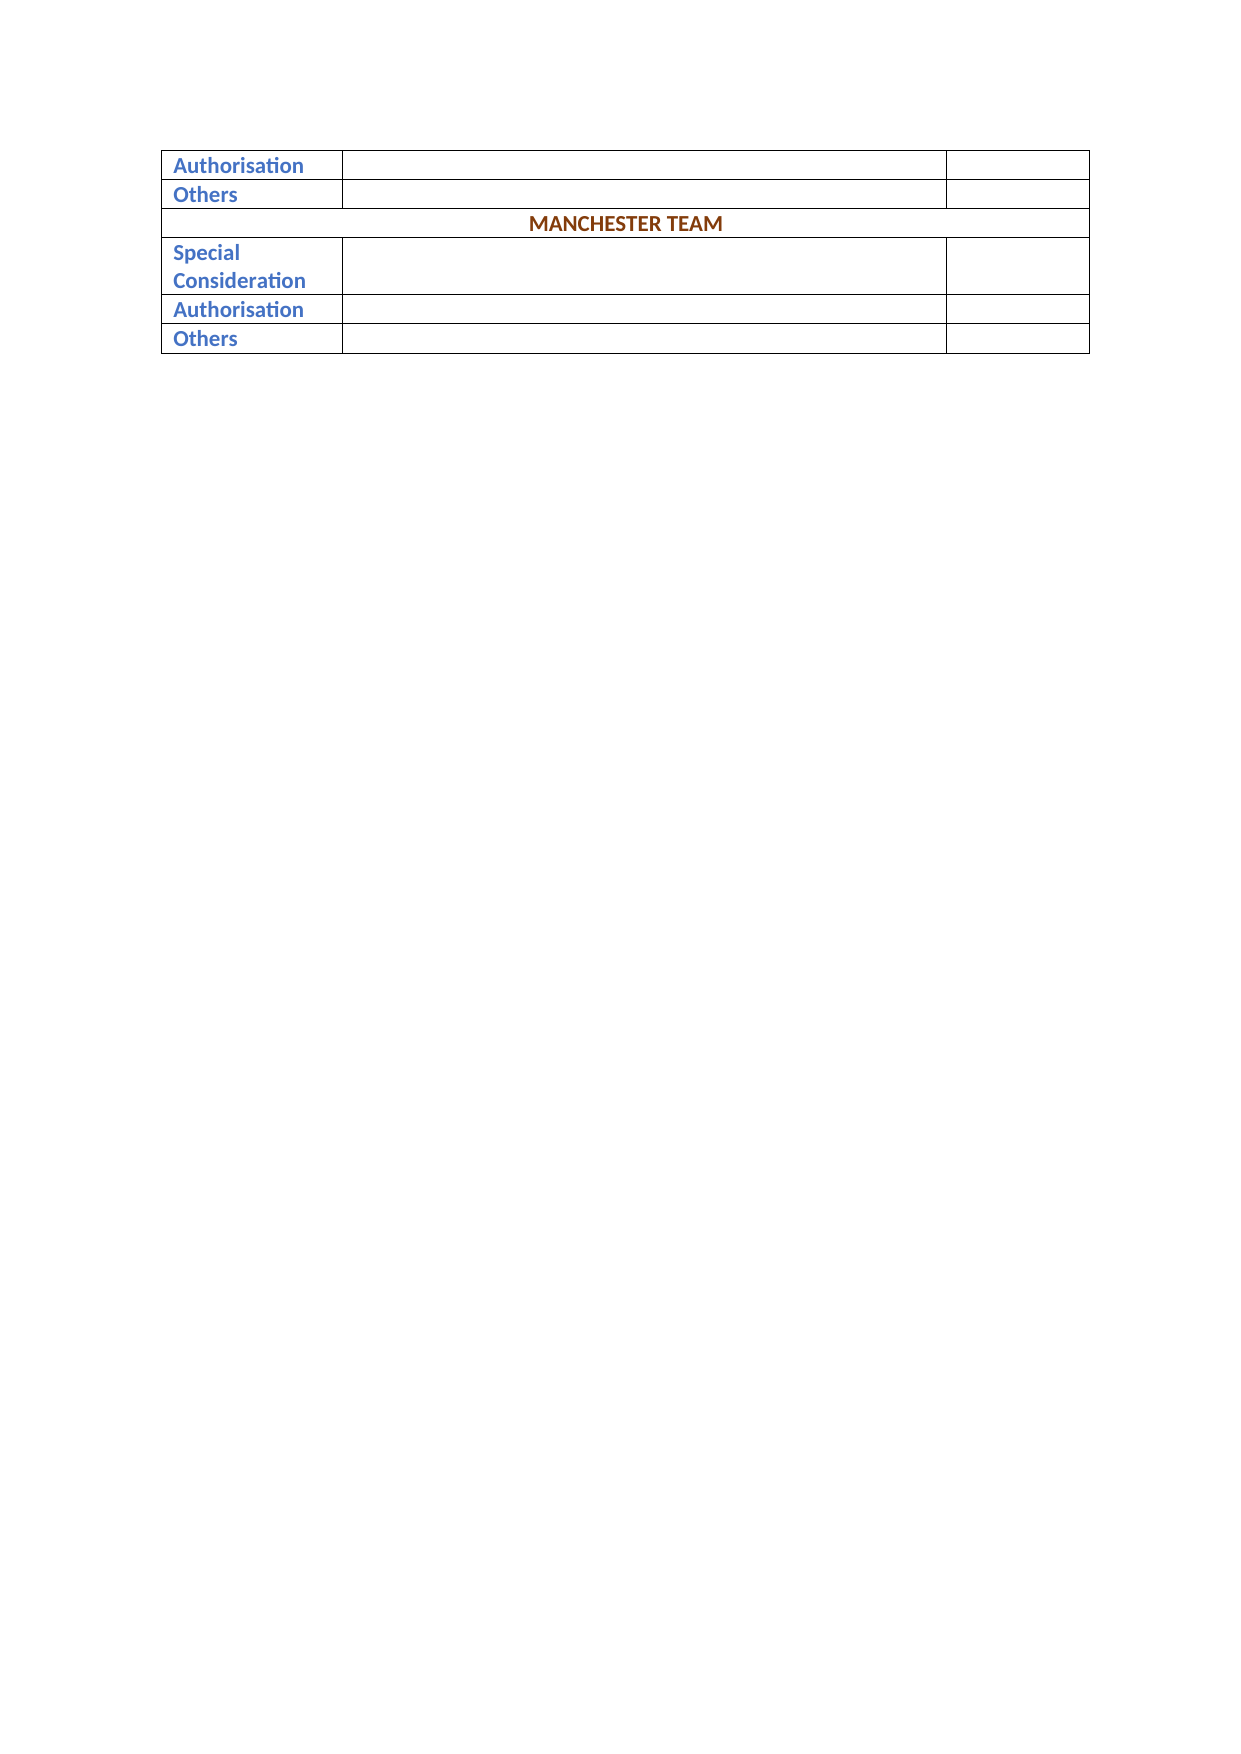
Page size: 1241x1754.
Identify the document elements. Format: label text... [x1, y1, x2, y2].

table_cell Special Consideration [162, 238, 342, 294]
table_cell [947, 238, 1089, 294]
table_cell [947, 180, 1089, 208]
table_cell MANCHESTER TEAM [162, 209, 1089, 237]
table_cell [947, 151, 1089, 179]
table_cell [947, 324, 1089, 352]
table_cell [343, 180, 946, 208]
table_cell Others [162, 324, 342, 352]
table_cell Others [162, 180, 342, 208]
table_cell [343, 324, 946, 352]
table_cell [343, 295, 946, 323]
table_cell [947, 295, 1089, 323]
table_cell Authorisation [162, 295, 342, 323]
table_cell [343, 238, 946, 294]
table_cell Authorisation [162, 151, 342, 179]
table_cell [343, 151, 946, 179]
